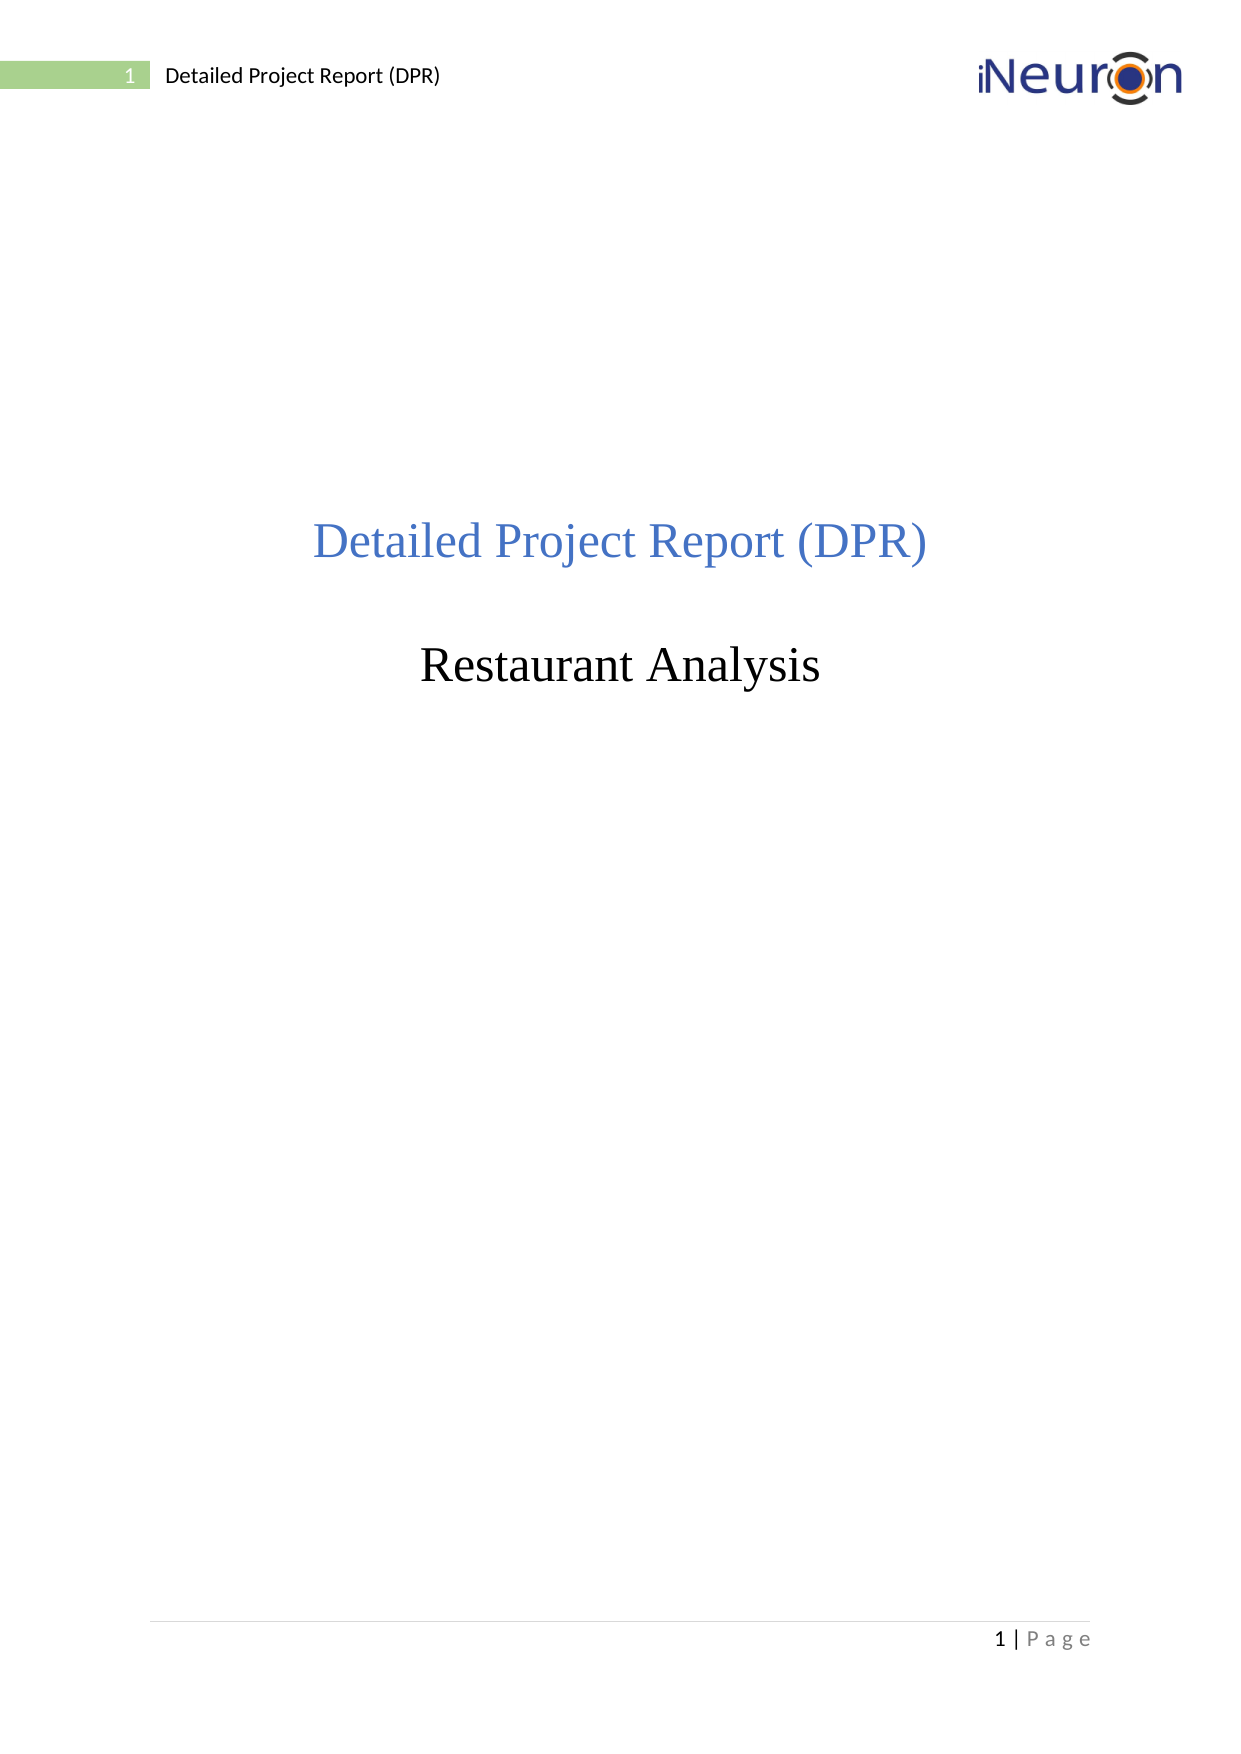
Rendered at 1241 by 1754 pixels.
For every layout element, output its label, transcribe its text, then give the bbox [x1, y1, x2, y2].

text Restaurant Analysis [150, 635, 1090, 692]
text Detailed Project Report (DPR) [150, 511, 1090, 568]
picture [978, 51, 1182, 105]
